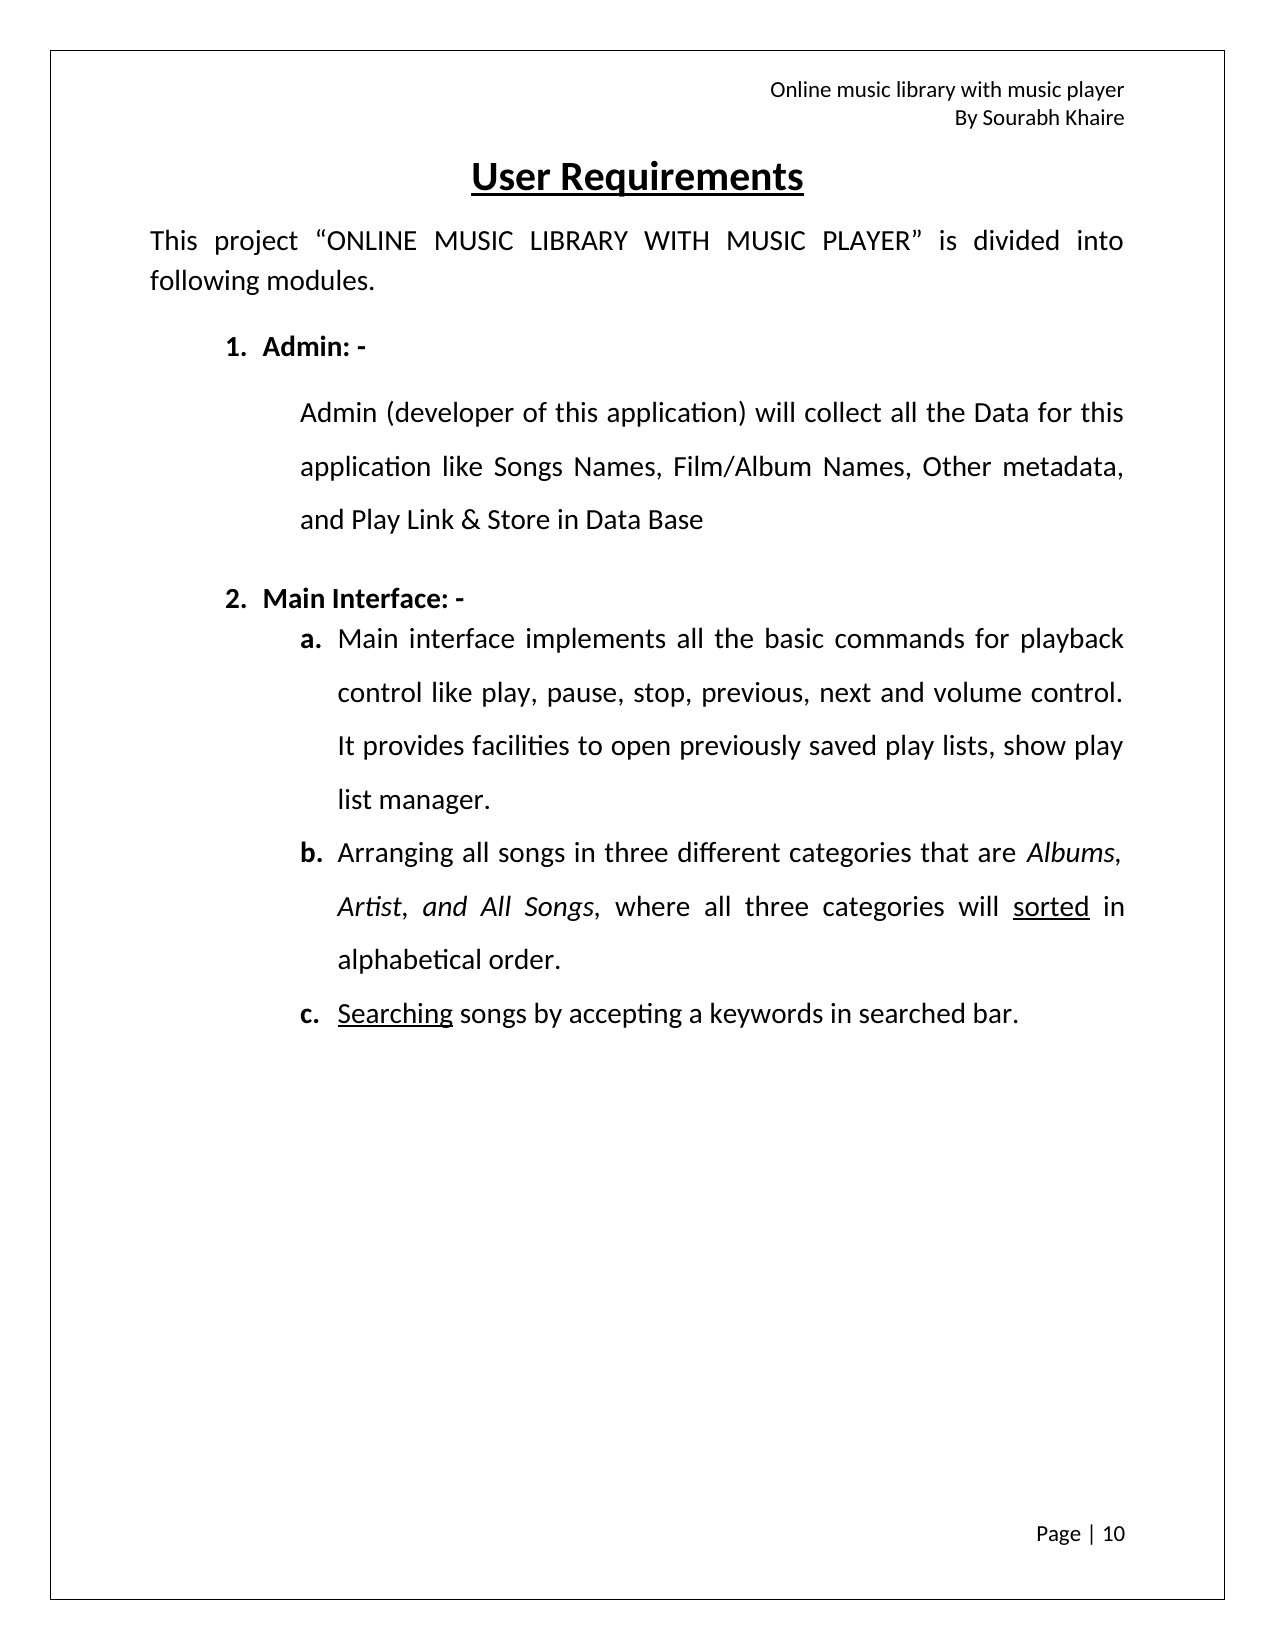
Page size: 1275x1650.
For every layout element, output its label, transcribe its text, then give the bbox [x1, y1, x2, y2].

text This project “ONLINE MUSIC LIBRARY WITH MUSIC PLAYER” is divided into following modules. [150, 222, 1125, 298]
list Main interface implements all the basic commands for playback control like play, pause, stop, previous, next and volume control. It provides facilities to open previously saved play lists, show play list manager. [300, 621, 1125, 817]
list Searching songs by accepting a keywords in searched bar. [300, 995, 1125, 1030]
list Admin: - [225, 328, 1125, 364]
list Main Interface: - [225, 580, 1125, 615]
list Arranging all songs in three different categories that are Albums, Artist, and All Songs, where all three categories will sorted in alphabetical order. [300, 834, 1125, 977]
text User Requirements [150, 150, 1125, 201]
text Admin (developer of this application) will collect all the Data for this application like Songs Names, Film/Album Names, Other metadata, and Play Link & Store in Data Base [300, 394, 1125, 537]
